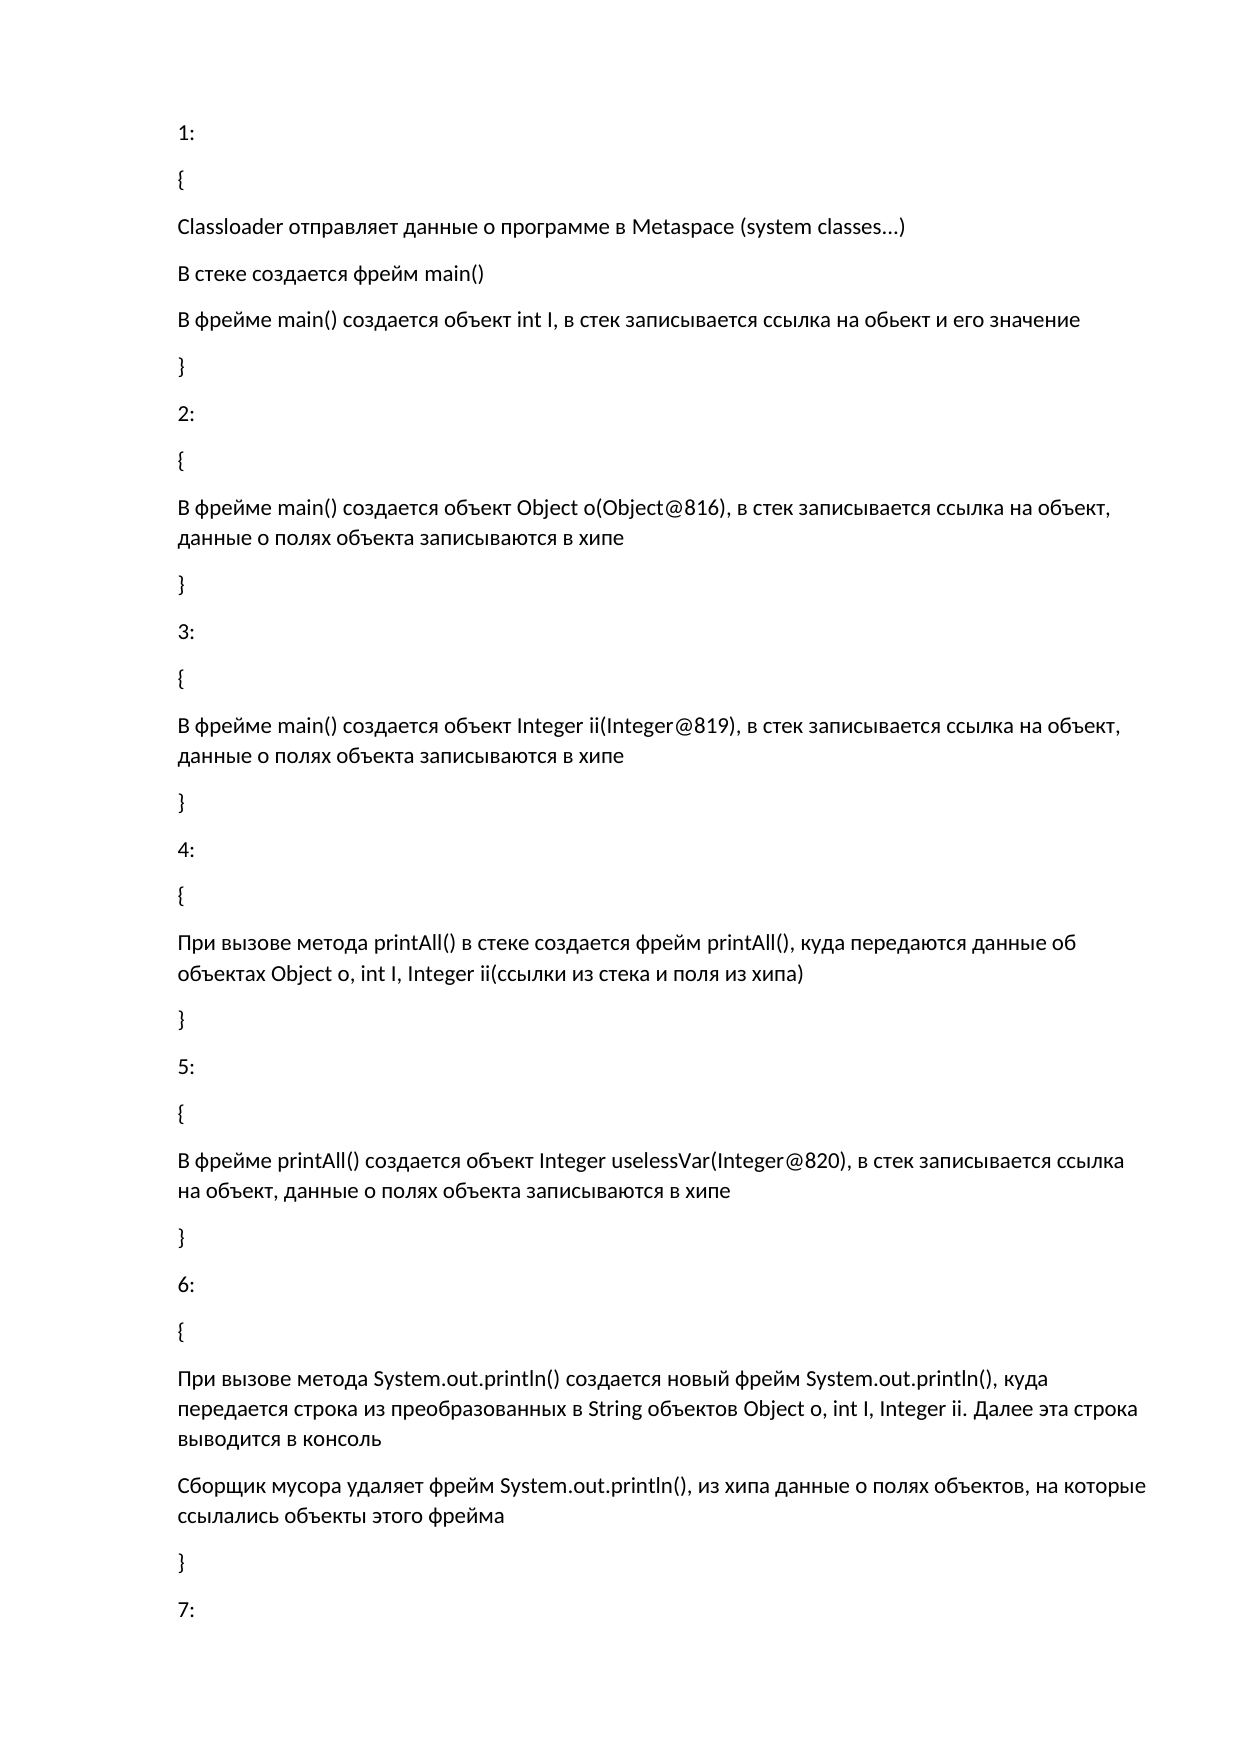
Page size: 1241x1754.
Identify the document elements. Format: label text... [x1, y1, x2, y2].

text Classloader отправляет данные о программе в Metaspace (system classes...) [177, 212, 1152, 240]
text 1: [177, 118, 1152, 146]
text При вызове метода printAll() в стеке создается фрейм printAll(), куда передаются данные об объектах Object o, int I, Integer ii(ссылки из стека и поля из хипа) [177, 928, 1152, 987]
text } [177, 352, 1152, 381]
text При вызове метода System.out.println() создается новый фрейм System.out.println(), куда передается строка из преобразованных в String объектов Object o, int I, Integer ii. Далее эта строка выводится в консоль [177, 1364, 1152, 1452]
text { [177, 664, 1152, 692]
text { [177, 1317, 1152, 1345]
text 2: [177, 399, 1152, 427]
text { [177, 446, 1152, 474]
text { [177, 1099, 1152, 1127]
text В стеке создается фрейм main() [177, 259, 1152, 287]
text В фрейме main() создается объект Object o(Object@816), в стек записывается ссылка на объект, данные о полях объекта записываются в хипе [177, 493, 1152, 551]
text 3: [177, 617, 1152, 645]
text } [177, 788, 1152, 816]
text Сборщик мусора удаляет фрейм System.out.println(), из хипа данные о полях объектов, на которые ссылались объекты этого фрейма [177, 1471, 1152, 1529]
text } [177, 1006, 1152, 1034]
text { [177, 165, 1152, 193]
text } [177, 1548, 1152, 1576]
text } [177, 570, 1152, 598]
text 6: [177, 1270, 1152, 1298]
text 7: [177, 1595, 1152, 1623]
text В фрейме main() создается объект int I, в стек записывается ссылка на обьект и его значение [177, 306, 1152, 334]
text 4: [177, 835, 1152, 863]
text } [177, 1223, 1152, 1251]
text В фрейме printAll() создается объект Integer uselessVar(Integer@820), в стек записывается ссылка на объект, данные о полях объекта записываются в хипе [177, 1146, 1152, 1204]
text В фрейме main() создается объект Integer ii(Integer@819), в стек записывается ссылка на объект, данные о полях объекта записываются в хипе [177, 711, 1152, 769]
text { [177, 882, 1152, 910]
text 5: [177, 1052, 1152, 1081]
